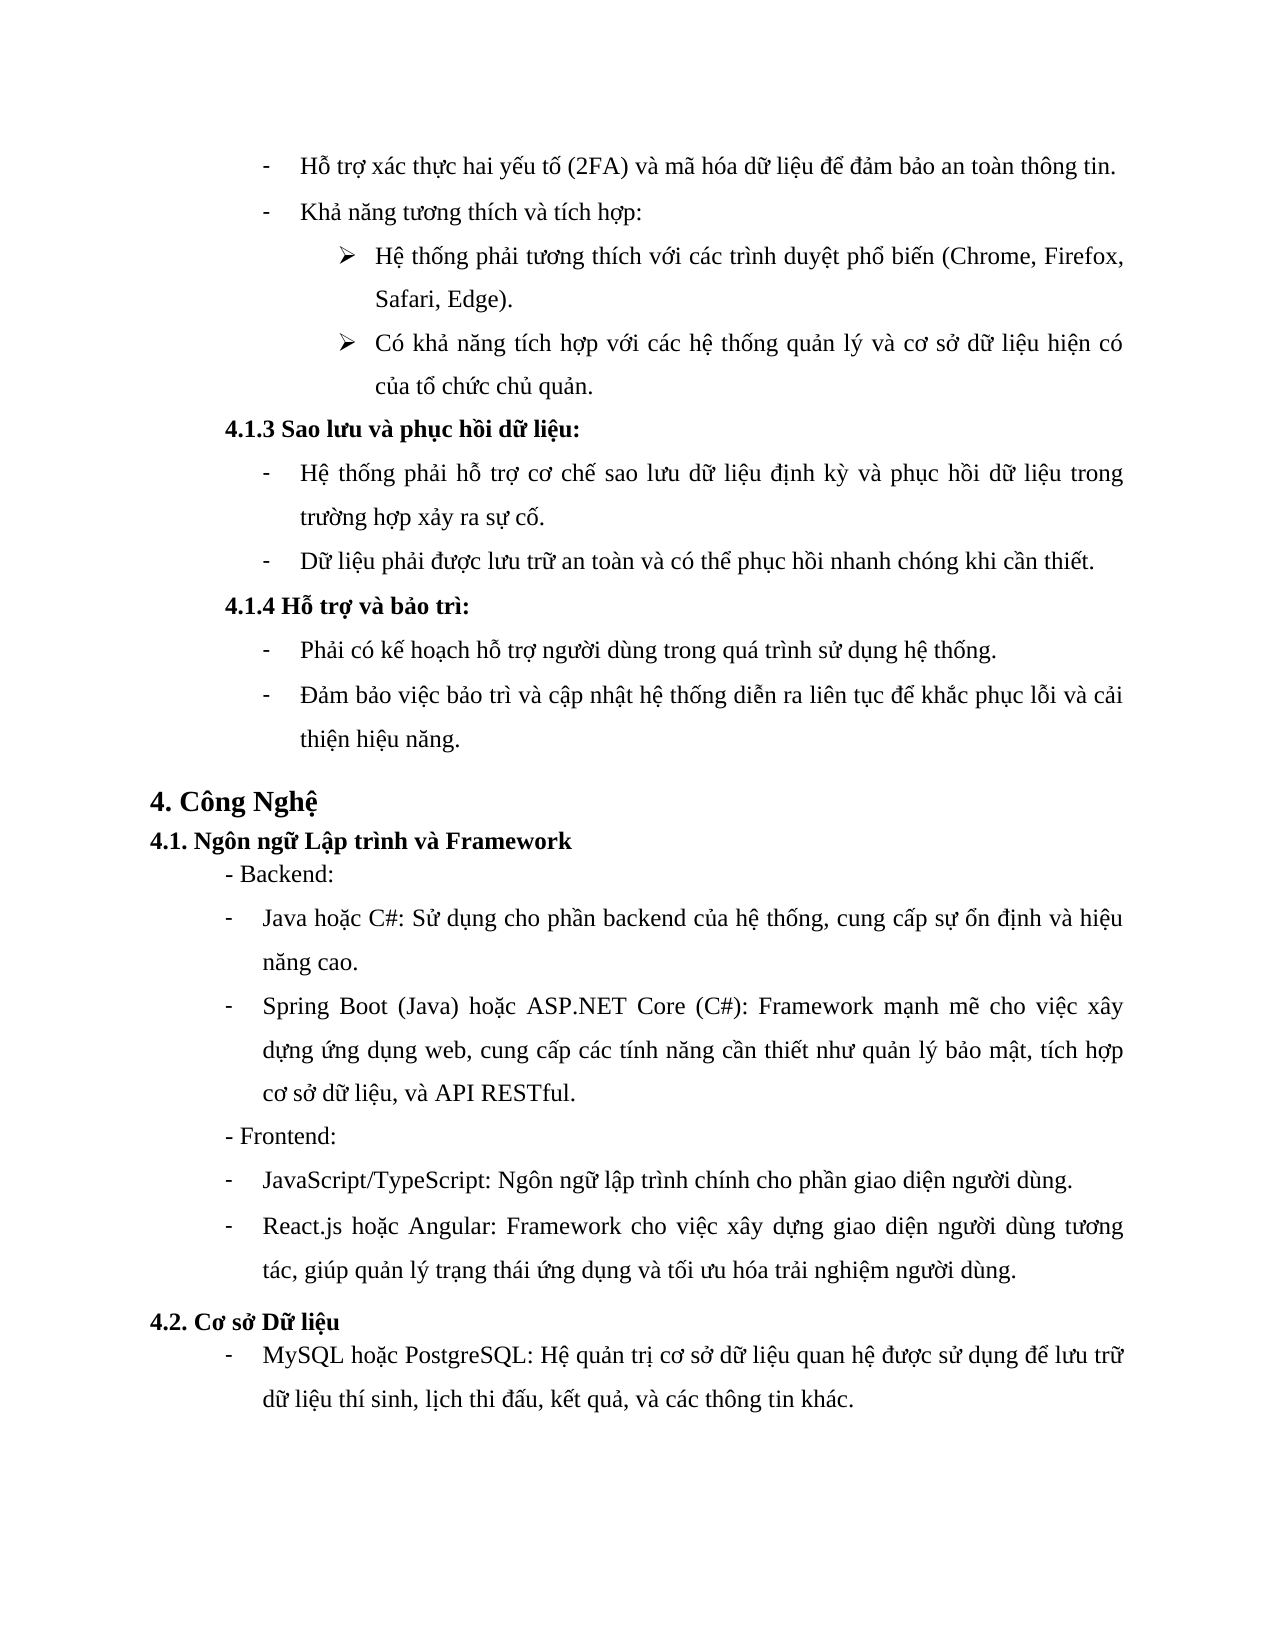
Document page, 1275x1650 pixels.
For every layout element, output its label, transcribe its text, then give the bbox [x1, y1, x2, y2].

list Java hoặc C#: Sử dụng cho phần backend của hệ thống, cung cấp sự ổn định và hiệu năng cao. [225, 902, 1125, 976]
text 4.1.3 Sao lưu và phục hồi dữ liệu: [187, 414, 1125, 443]
text 4.1.4 Hỗ trợ và bảo trì: [225, 591, 1125, 619]
list Hệ thống phải tương thích với các trình duyệt phổ biến (Chrome, Firefox, Safari, Edge). [337, 241, 1125, 313]
list Hệ thống phải hỗ trợ cơ chế sao lưu dữ liệu định kỳ và phục hồi dữ liệu trong trường hợp xảy ra sự cố. [262, 457, 1125, 531]
list Dữ liệu phải được lưu trữ an toàn và có thể phục hồi nhanh chóng khi cần thiết. [262, 545, 1125, 576]
text - Backend: [187, 859, 1125, 888]
list JavaScript/TypeScript: Ngôn ngữ lập trình chính cho phần giao diện người dùng. [225, 1164, 1125, 1195]
list Khả năng tương thích và tích hợp: [262, 196, 1125, 226]
list React.js hoặc Angular: Framework cho việc xây dựng giao diện người dùng tương tác, giúp quản lý trạng thái ứng dụng và tối ưu hóa trải nghiệm người dùng. [225, 1210, 1125, 1284]
text - Frontend: [187, 1121, 1125, 1150]
list Hỗ trợ xác thực hai yếu tố (2FA) và mã hóa dữ liệu để đảm bảo an toàn thông tin. [262, 150, 1125, 181]
list Đảm bảo việc bảo trì và cập nhật hệ thống diễn ra liên tục để khắc phục lỗi và cải thiện hiệu năng. [262, 680, 1125, 753]
list Phải có kế hoạch hỗ trợ người dùng trong quá trình sử dụng hệ thống. [262, 634, 1125, 664]
subtitle 4. Công Nghệ [150, 784, 1125, 818]
list Có khả năng tích hợp với các hệ thống quản lý và cơ sở dữ liệu hiện có của tổ chức chủ quản. [337, 328, 1125, 399]
list MySQL hoặc PostgreSQL: Hệ quản trị cơ sở dữ liệu quan hệ được sử dụng để lưu trữ dữ liệu thí sinh, lịch thi đấu, kết quả, và các thông tin khác. [225, 1339, 1125, 1413]
list Spring Boot (Java) hoặc ASP.NET Core (C#): Framework mạnh mẽ cho việc xây dựng ứng dụng web, cung cấp các tính năng cần thiết như quản lý bảo mật, tích hợp cơ sở dữ liệu, và API RESTful. [225, 990, 1125, 1107]
subtitle 4.2. Cơ sở Dữ liệu [150, 1307, 1125, 1335]
subtitle 4.1. Ngôn ngữ Lập trình và Framework [150, 826, 1125, 855]
